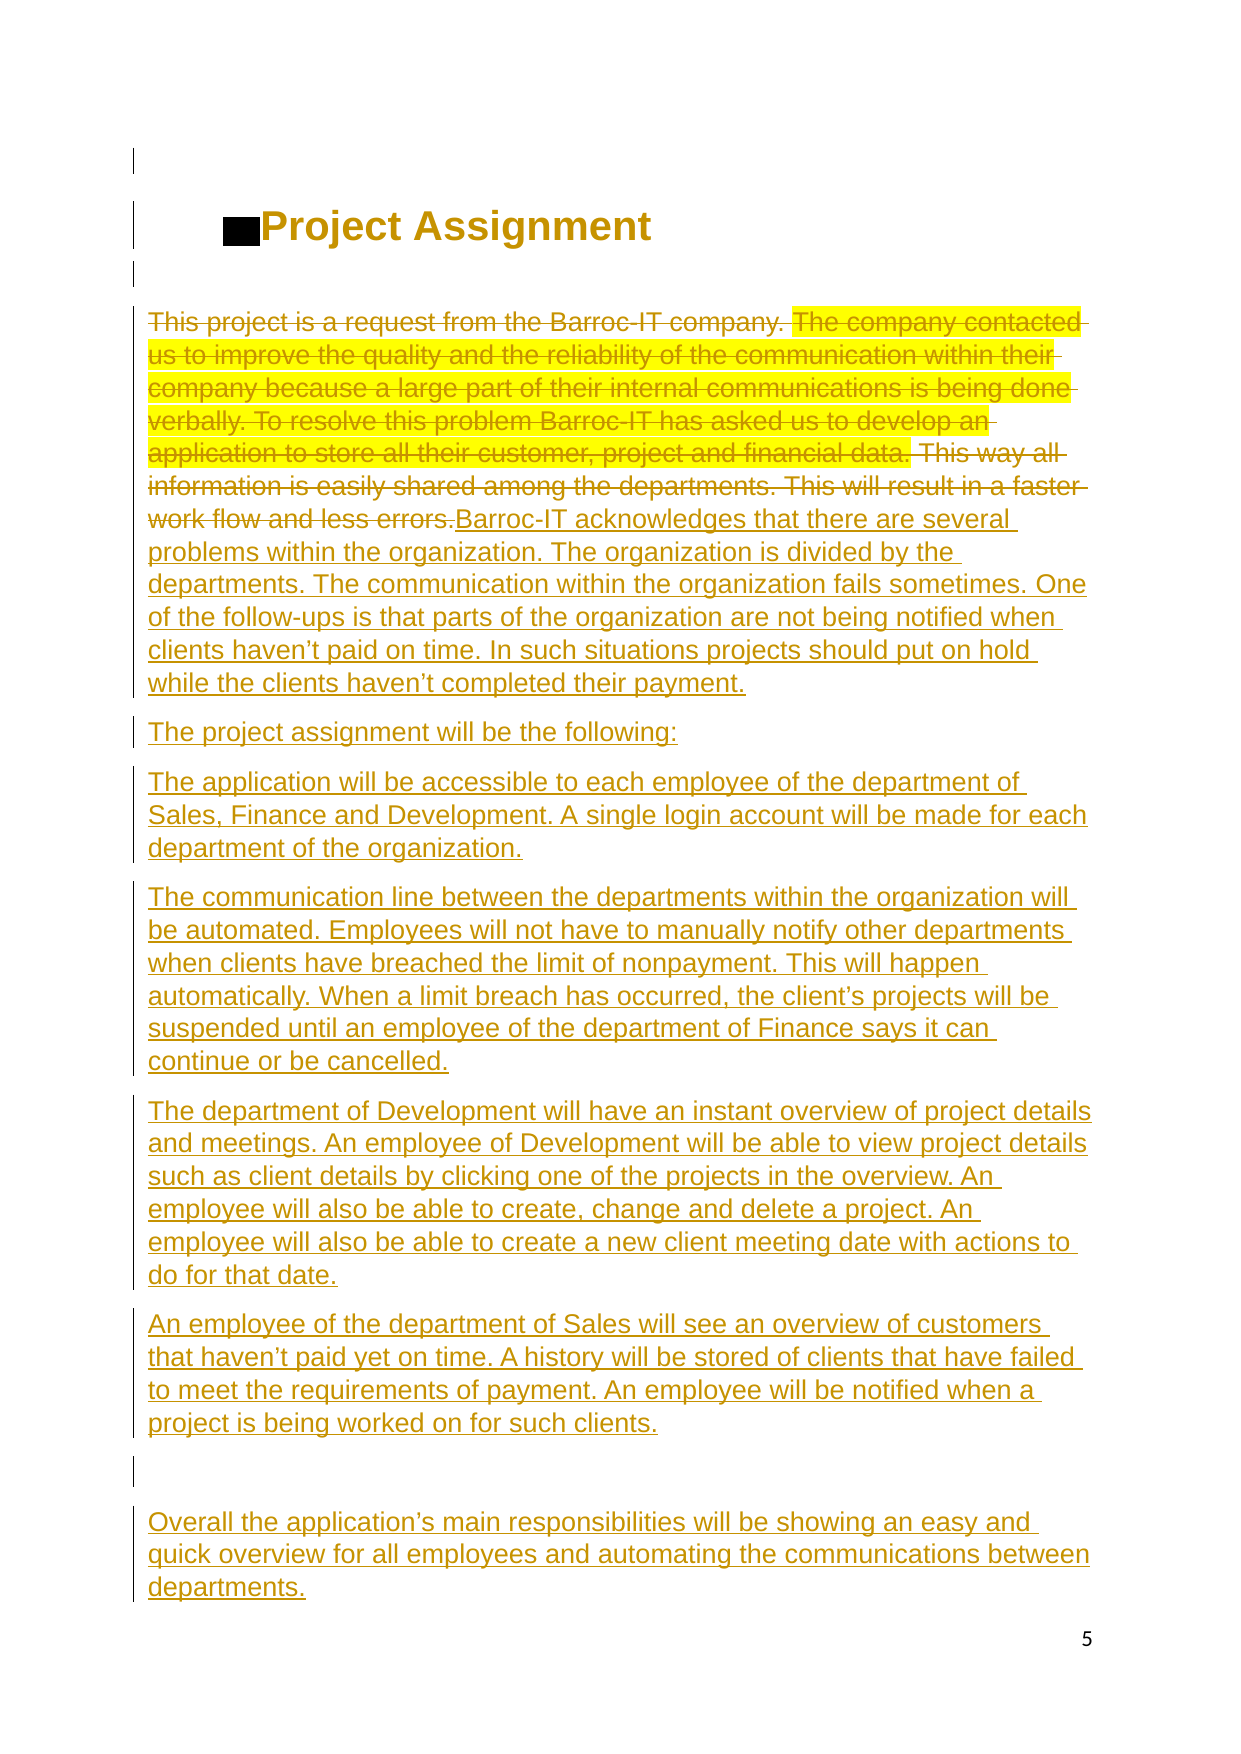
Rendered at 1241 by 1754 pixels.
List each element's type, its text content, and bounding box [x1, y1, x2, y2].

subtitle Project Assignment [223, 201, 1093, 249]
